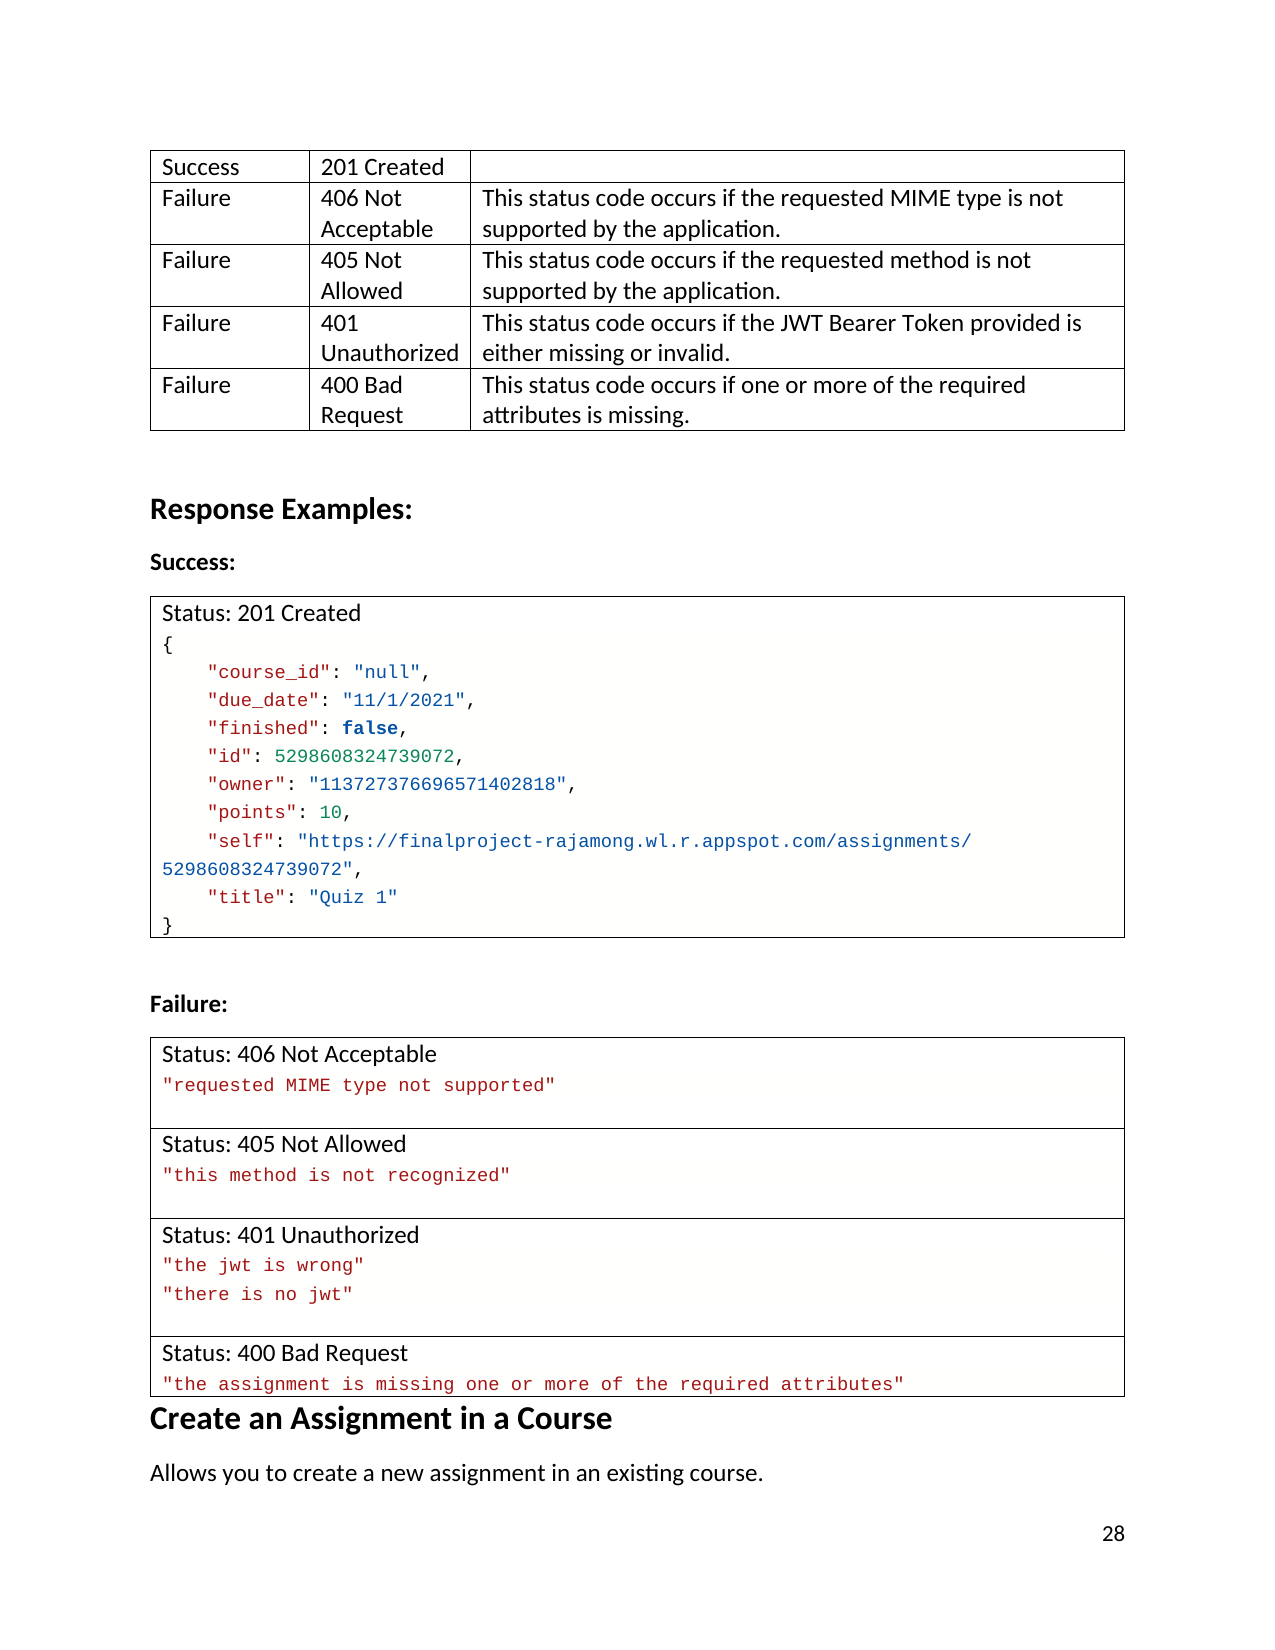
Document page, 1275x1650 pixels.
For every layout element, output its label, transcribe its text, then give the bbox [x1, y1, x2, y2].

table_cell 401 Unauthorized [310, 307, 470, 368]
table_cell Failure [151, 307, 309, 368]
table_cell Status: 401 Unauthorized "the jwt is wrong" "there is no jwt" [151, 1219, 1124, 1336]
table_cell Failure [151, 245, 309, 306]
table_cell Success [151, 151, 309, 182]
table_header Status: 201 Created { "course_id": "null", "due_date": "11/1/2021", "finished": false, "id": 5298608324739072, "owner": "113727376696571402818", "points": 10, "self": "https://finalproject-rajamong.wl.r.appspot.com/assignments/5298608324739072", "title": "Quiz 1" } [151, 597, 1124, 937]
table_cell Status: 400 Bad Request "the assignment is missing one or more of the required attributes" [151, 1337, 1124, 1396]
table_cell 201 Created [310, 151, 470, 182]
table_cell This status code occurs if the JWT Bearer Token provided is either missing or invalid. [471, 307, 1124, 368]
table_header Status: 406 Not Acceptable "requested MIME type not supported" [151, 1038, 1124, 1127]
table_cell 406 Not Acceptable [310, 183, 470, 244]
table_cell 405 Not Allowed [310, 245, 470, 306]
table_cell This status code occurs if one or more of the required attributes is missing. [471, 369, 1124, 430]
text Create an Assignment in a Course [150, 1397, 1125, 1437]
table_cell This status code occurs if the requested method is not supported by the application. [471, 245, 1124, 306]
text Allows you to create a new assignment in an existing course. [150, 1457, 1125, 1488]
table_cell Status: 405 Not Allowed "this method is not recognized" [151, 1129, 1124, 1218]
table_cell Failure [151, 183, 309, 244]
text Response Examples: [150, 489, 1125, 527]
text Failure: [150, 988, 1125, 1018]
table_cell This status code occurs if the requested MIME type is not supported by the application. [471, 183, 1124, 244]
table_cell Failure [151, 369, 309, 430]
table_cell [471, 151, 1124, 182]
table_cell 400 Bad Request [310, 369, 470, 430]
text Success: [150, 547, 1125, 577]
